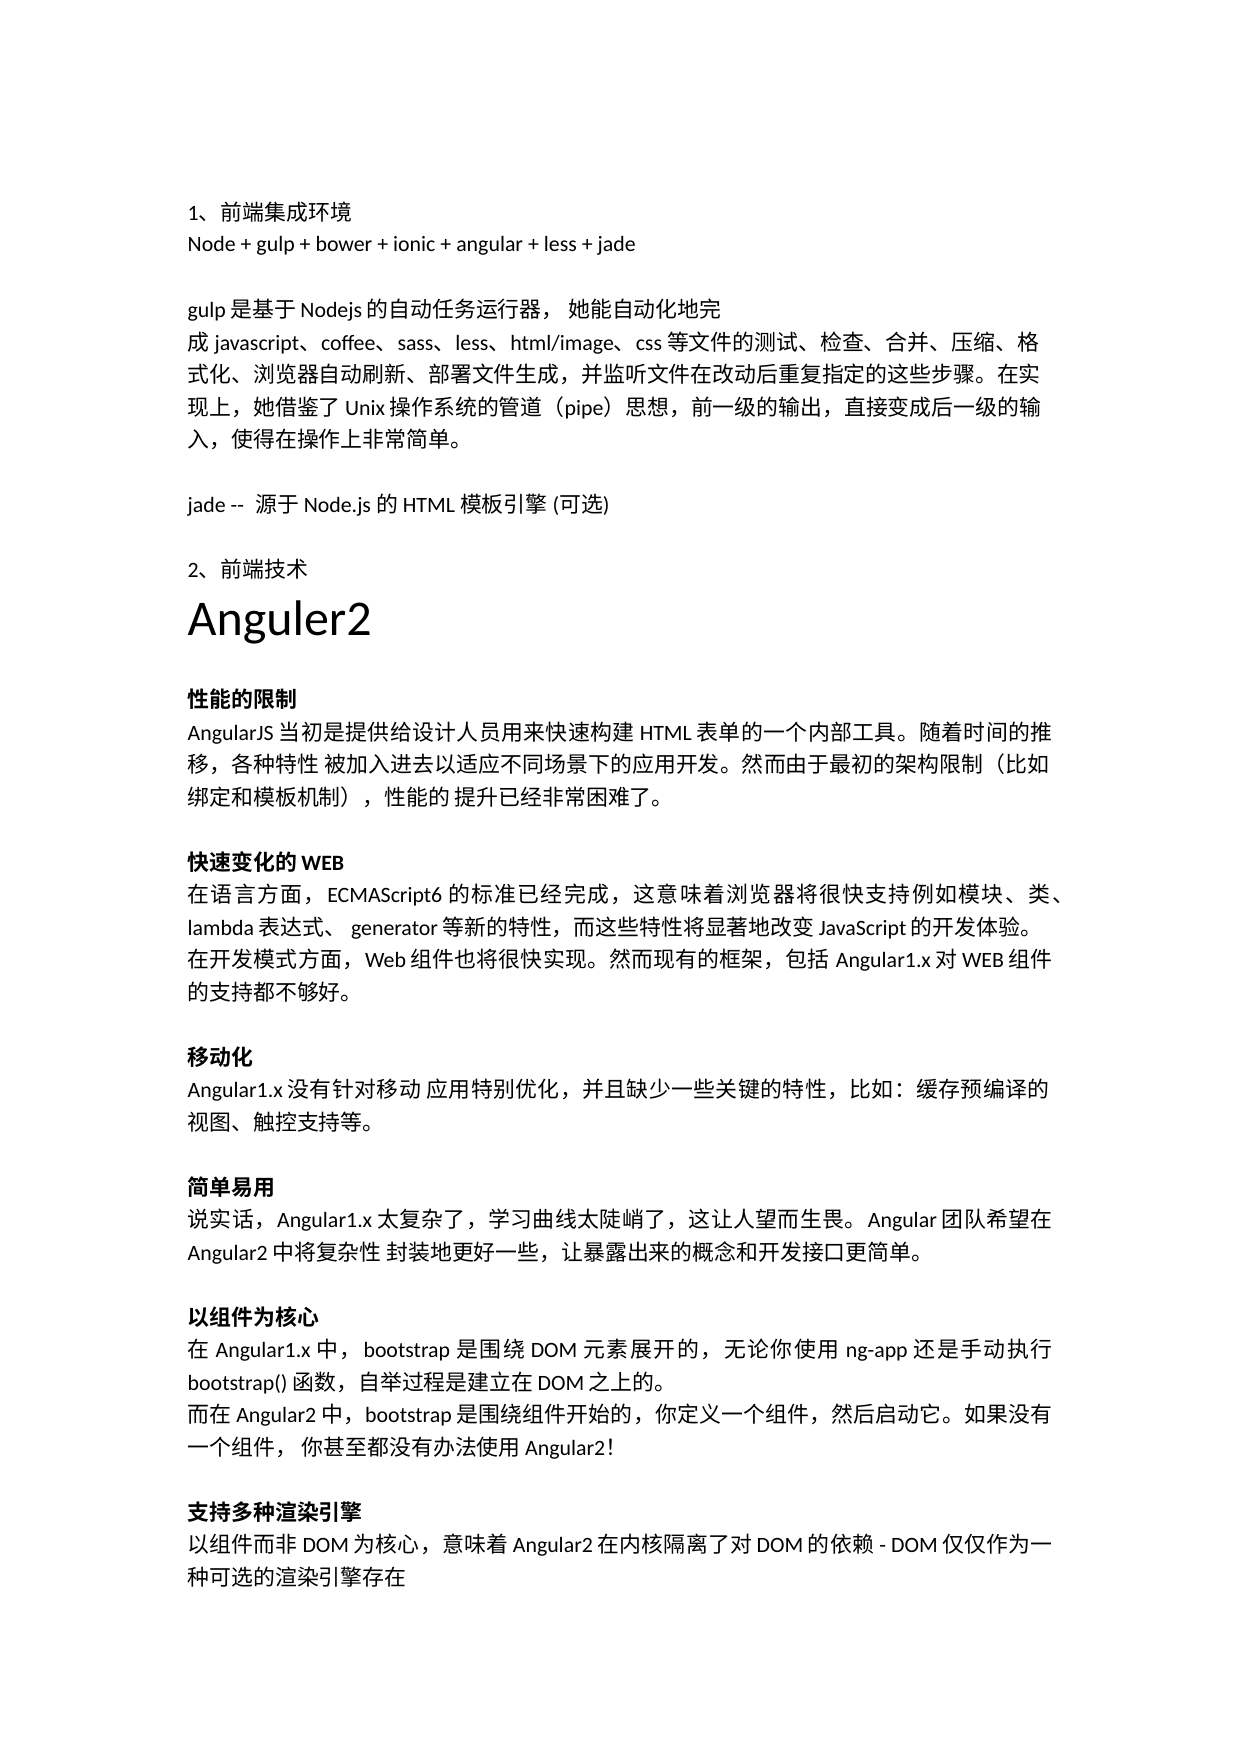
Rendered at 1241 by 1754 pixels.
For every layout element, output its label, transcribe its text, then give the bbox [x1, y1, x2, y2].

list gulp是基于Nodejs的自动任务运行器， 她能自动化地完成 javascript、coffee、sass、less、html/image、css 等文件的测试、检查、合并、压缩、格式化、浏览器自动刷新、部署文件生成，并监听文件在改动后重复指定的这些步骤。在实现上，她借鉴了Unix操作系统的管道（pipe）思想，前一级的输出，直接变成后一级的输入，使得在操作上非常简单。 [187, 292, 1053, 454]
list 而在Angular2中，bootstrap是围绕组件开始的，你定义一个组件，然后启动它。如果没有一个组件， 你甚至都没有办法使用Angular2！ [187, 1397, 1053, 1462]
list 在开发模式方面，Web组件也将很快实现。然而现有的框架，包括Angular1.x对WEB组件的支持都不够好。 [187, 942, 1053, 1007]
list 在语言方面，ECMAScript6的标准已经完成，这意味着浏览器将很快支持例如模块、类、lambda表达式、 generator等新的特性，而这些特性将显著地改变JavaScript的开发体验。 [187, 877, 1053, 942]
list Node + gulp + bower + ionic + angular + less + jade [187, 227, 1053, 259]
list 支持多种渲染引擎 [187, 1494, 1053, 1527]
list 简单易用 [187, 1169, 1053, 1202]
list Anguler2 [187, 584, 1053, 649]
list 性能的限制 [187, 682, 1053, 714]
list 移动化 [187, 1039, 1053, 1072]
list AngularJS当初是提供给设计人员用来快速构建HTML表单的一个内部工具。随着时间的推移，各种特性 被加入进去以适应不同场景下的应用开发。然而由于最初的架构限制（比如绑定和模板机制），性能的 提升已经非常困难了。 [187, 714, 1053, 812]
list jade -- 源于 Node.js 的 HTML 模板引擎 (可选) [187, 487, 1053, 519]
list 说实话，Angular1.x太复杂了，学习曲线太陡峭了，这让人望而生畏。Angular团队希望在Angular2中将复杂性 封装地更好一些，让暴露出来的概念和开发接口更简单。 [187, 1202, 1053, 1267]
list 在Angular1.x中，bootstrap是围绕DOM元素展开的，无论你使用ng-app还是手动执行bootstrap() 函数，自举过程是建立在DOM之上的。 [187, 1332, 1053, 1397]
list 前端集成环境 [187, 194, 1053, 227]
list 快速变化的WEB [187, 844, 1053, 877]
list 以组件而非DOM为核心，意味着Angular2在内核隔离了对DOM的依赖 - DOM仅仅作为一种可选的渲染引擎存在 [187, 1527, 1053, 1592]
list 前端技术 [187, 552, 1053, 584]
list 以组件为核心 [187, 1299, 1053, 1332]
list Angular1.x没有针对移动 应用特别优化，并且缺少一些关键的特性，比如：缓存预编译的视图、触控支持等。 [187, 1072, 1053, 1137]
